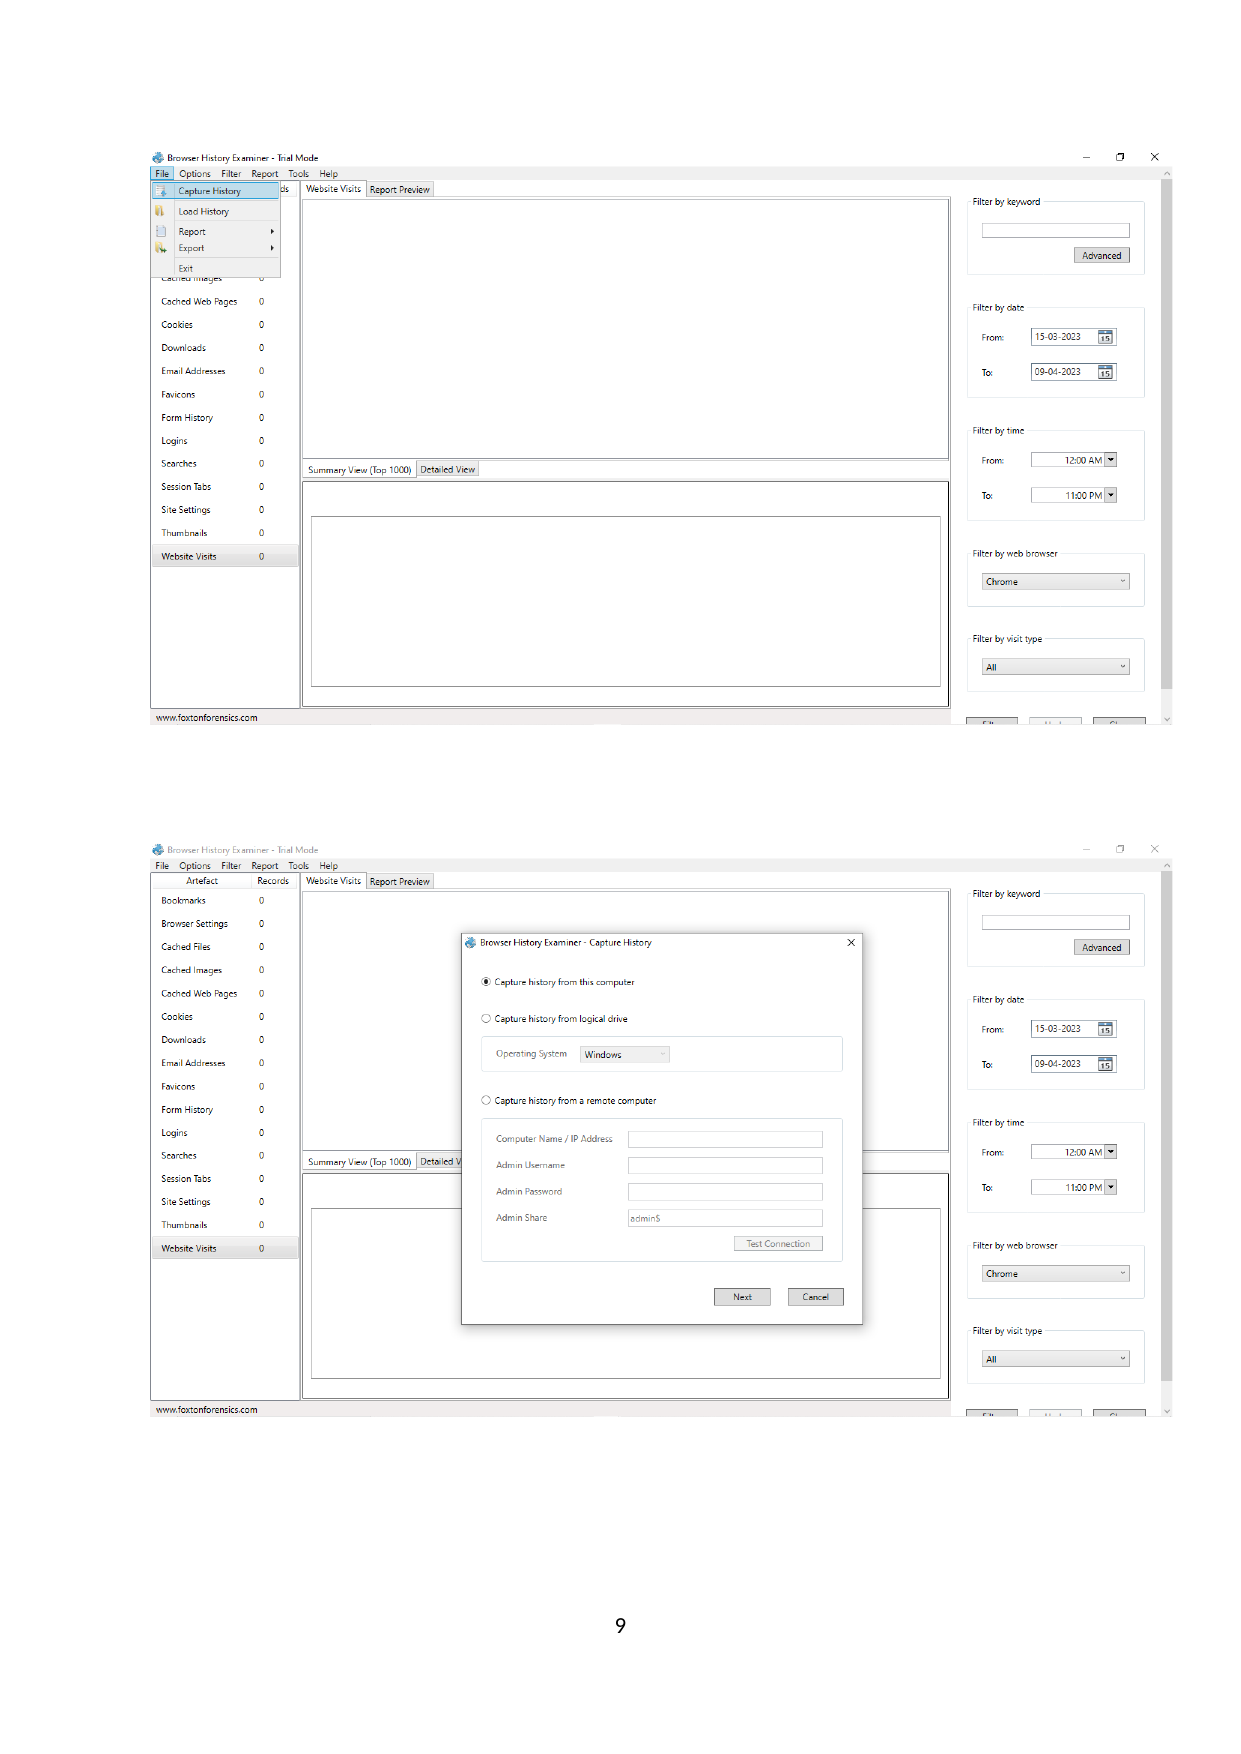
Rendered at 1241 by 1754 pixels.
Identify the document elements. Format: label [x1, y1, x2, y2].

picture [150, 842, 1173, 1417]
picture [150, 150, 1173, 725]
